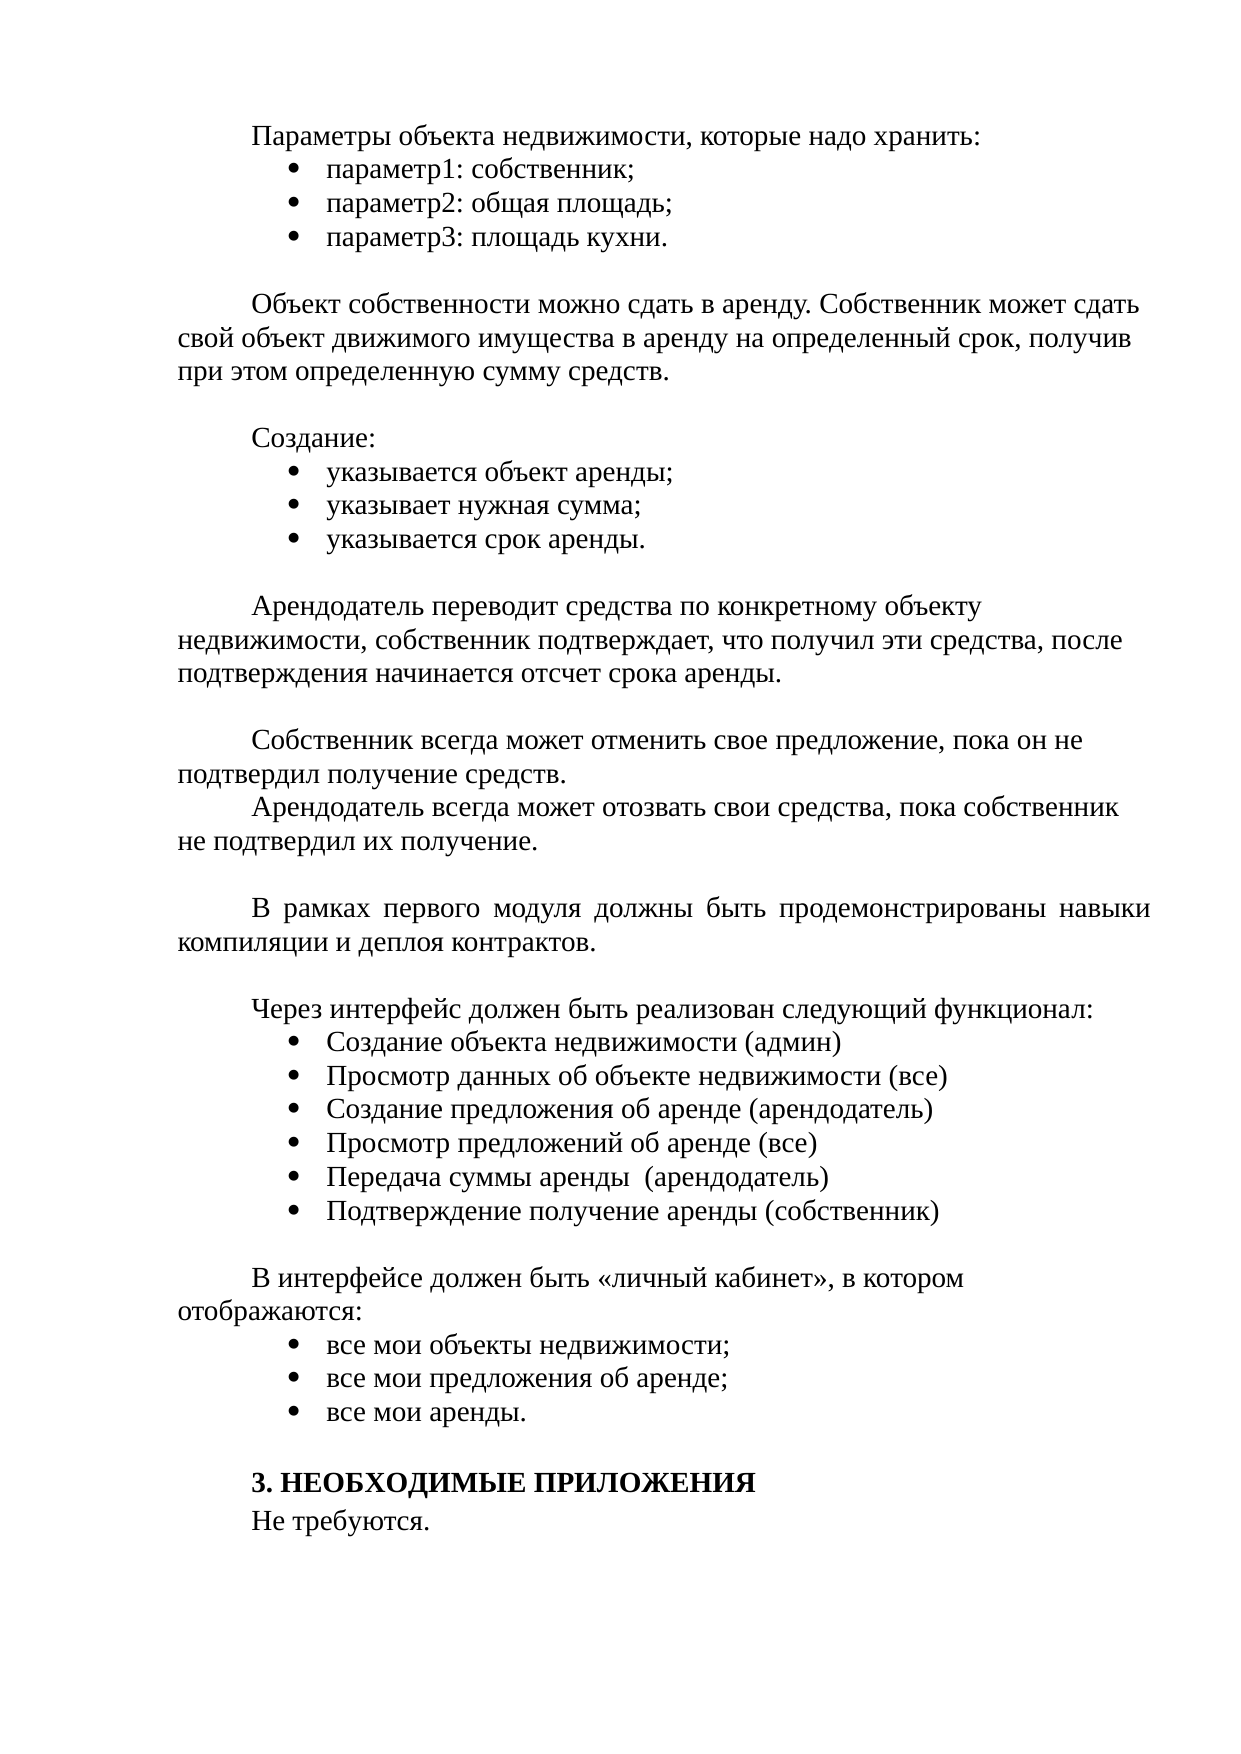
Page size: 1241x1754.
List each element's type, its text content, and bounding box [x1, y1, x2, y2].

list параметр2: общая площадь; [288, 185, 1152, 219]
text В интерфейсе должен быть «личный кабинет», в котором отображаются: [177, 1260, 1152, 1327]
text Параметры объекта недвижимости, которые надо хранить: [177, 118, 1152, 152]
list параметр3: площадь кухни. [288, 219, 1152, 253]
list Просмотр данных об объекте недвижимости (все) [288, 1058, 1152, 1092]
list указывается объект аренды; [288, 454, 1152, 487]
list все мои аренды. [288, 1394, 1152, 1428]
text Арендодатель всегда может отозвать свои средства, пока собственник не подтвердил их получение. [177, 789, 1152, 857]
list указывает нужная сумма; [288, 487, 1152, 521]
list Создание объекта недвижимости (админ) [288, 1024, 1152, 1058]
list Создание предложения об аренде (арендодатель) [288, 1092, 1152, 1125]
text В рамках первого модуля должны быть продемонстрированы навыки компиляции и деплоя контрактов. [177, 890, 1152, 957]
list все мои предложения об аренде; [288, 1361, 1152, 1394]
list Подтверждение получение аренды (собственник) [288, 1193, 1152, 1226]
list указывается срок аренды. [288, 521, 1152, 555]
list Просмотр предложений об аренде (все) [288, 1125, 1152, 1159]
list Передача суммы аренды (арендодатель) [288, 1159, 1152, 1193]
list все мои объекты недвижимости; [288, 1327, 1152, 1361]
text 3. НЕОБХОДИМЫЕ ПРИЛОЖЕНИЯ [177, 1465, 1152, 1499]
text Арендодатель переводит средства по конкретному объекту недвижимости, собственник подтверждает, что получил эти средства, после подтверждения начинается отсчет срока аренды. [177, 588, 1152, 689]
text Через интерфейс должен быть реализован следующий функционал: [177, 991, 1152, 1024]
text Не требуются. [177, 1503, 1152, 1536]
list параметр1: собственник; [288, 152, 1152, 185]
text Объект собственности можно сдать в аренду. Собственник может сдать свой объект движимого имущества в аренду на определенный срок, получив при этом определенную сумму средств. [177, 286, 1152, 387]
text Создание: [177, 420, 1152, 454]
text Собственник всегда может отменить свое предложение, пока он не подтвердил получение средств. [177, 722, 1152, 789]
